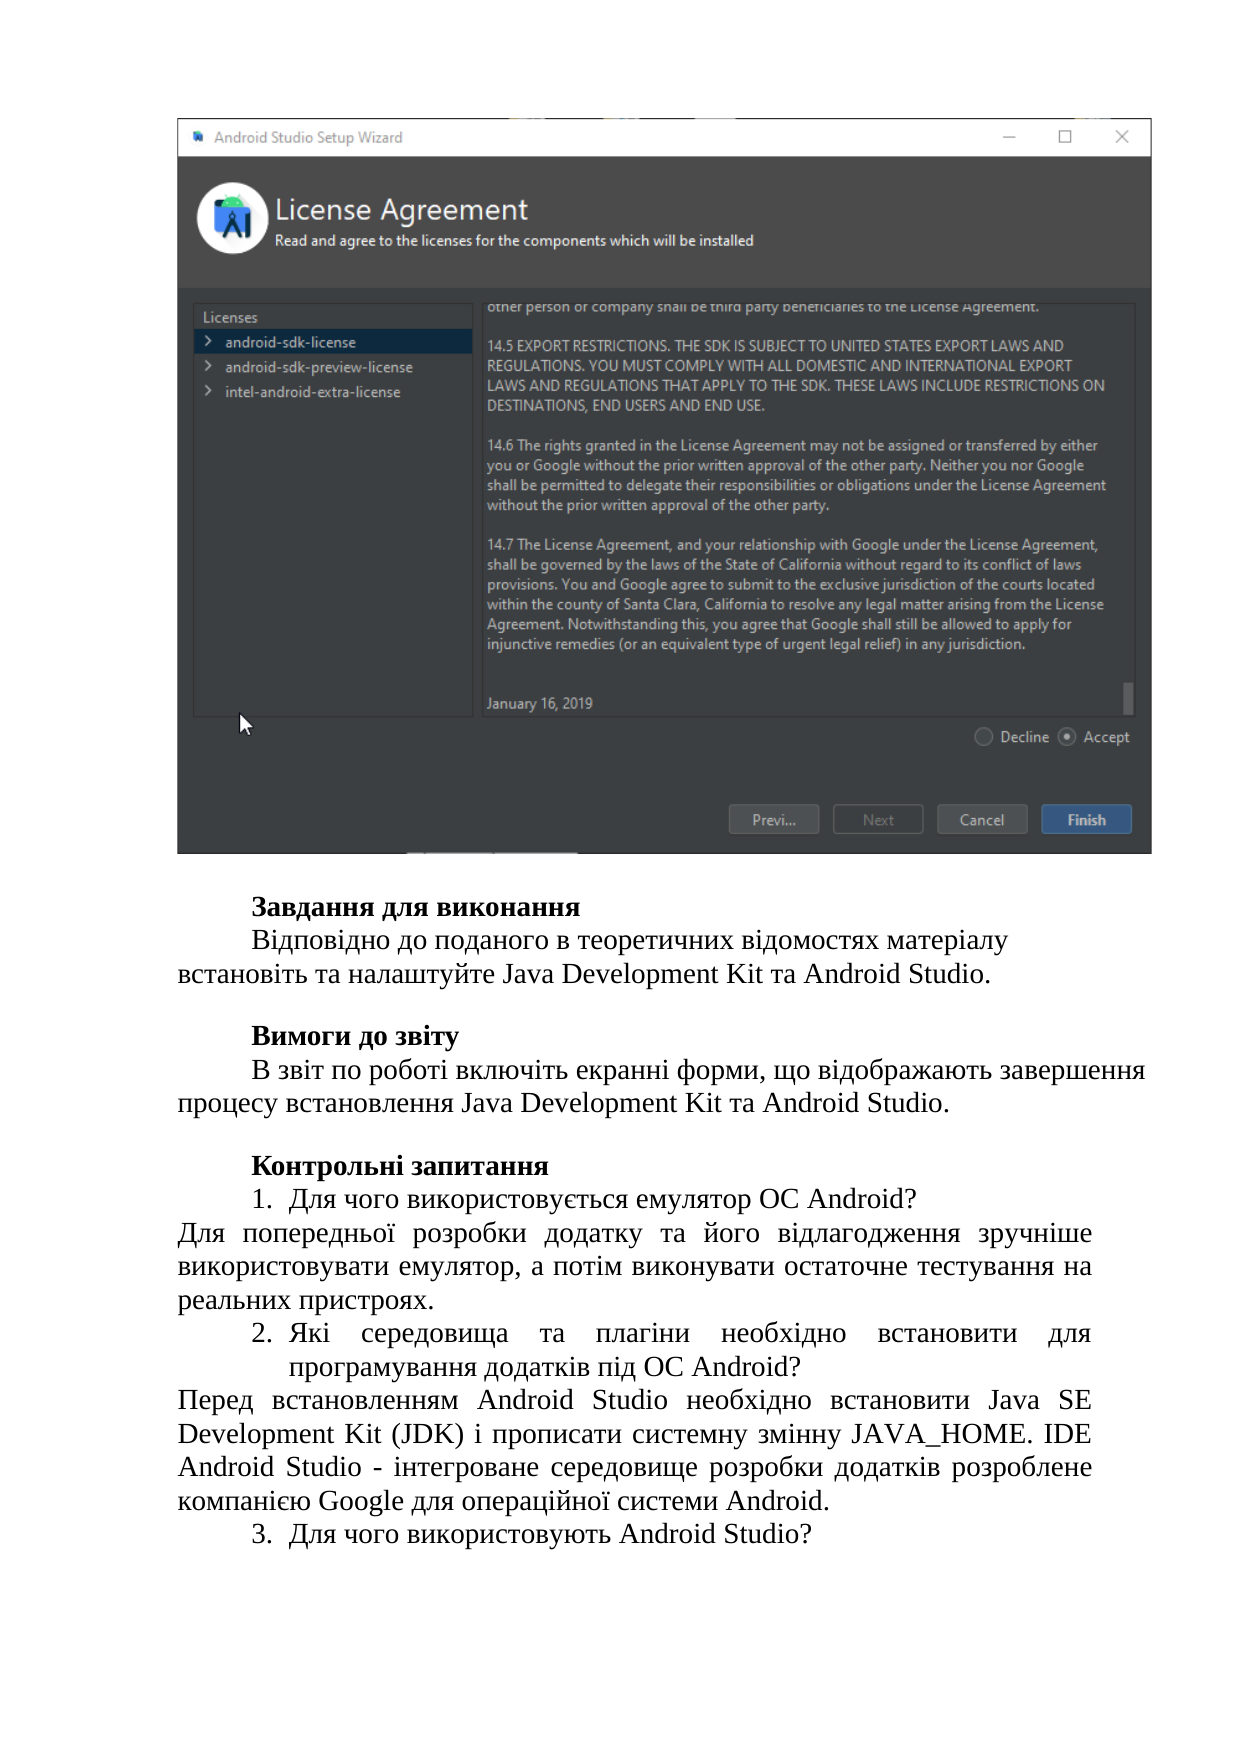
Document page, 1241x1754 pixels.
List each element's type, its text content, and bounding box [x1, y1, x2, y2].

picture [177, 118, 1152, 854]
text Завдання для виконання [177, 889, 1152, 922]
text В звіт по роботі включіть екранні форми, що відображають завершення процесу встановлення Java Development Kit та Android Studio. [177, 1052, 1152, 1119]
text Вимоги до звіту [177, 1018, 1152, 1052]
text Відповідно до поданого в теоретичних відомостях матеріалу встановіть та налаштуйте Java Development Kit та Android Studio. [177, 922, 1092, 989]
text Контрольні запитання [177, 1148, 1152, 1181]
list Для чого використовують Android Studio? [251, 1517, 1152, 1550]
text Перед встановленням Android Studio необхідно встановити Java SE Development Kit (JDK) і прописати системну змінну JAVA_HOME. IDE Android Studio - інтегроване середовище розробки додатків розроблене компанією Google для операційної системи Android. [177, 1382, 1093, 1517]
text Для попередньої розробки додатку та його відлагодження зручніше використовувати емулятор, а потім виконувати остаточне тестування на реальних пристроях. [177, 1215, 1093, 1315]
list Які середовища та плагіни необхідно встановити для програмування додатків під ОС Android? [251, 1315, 1092, 1382]
list Для чого використовується емулятор ОС Android? [251, 1181, 1152, 1215]
